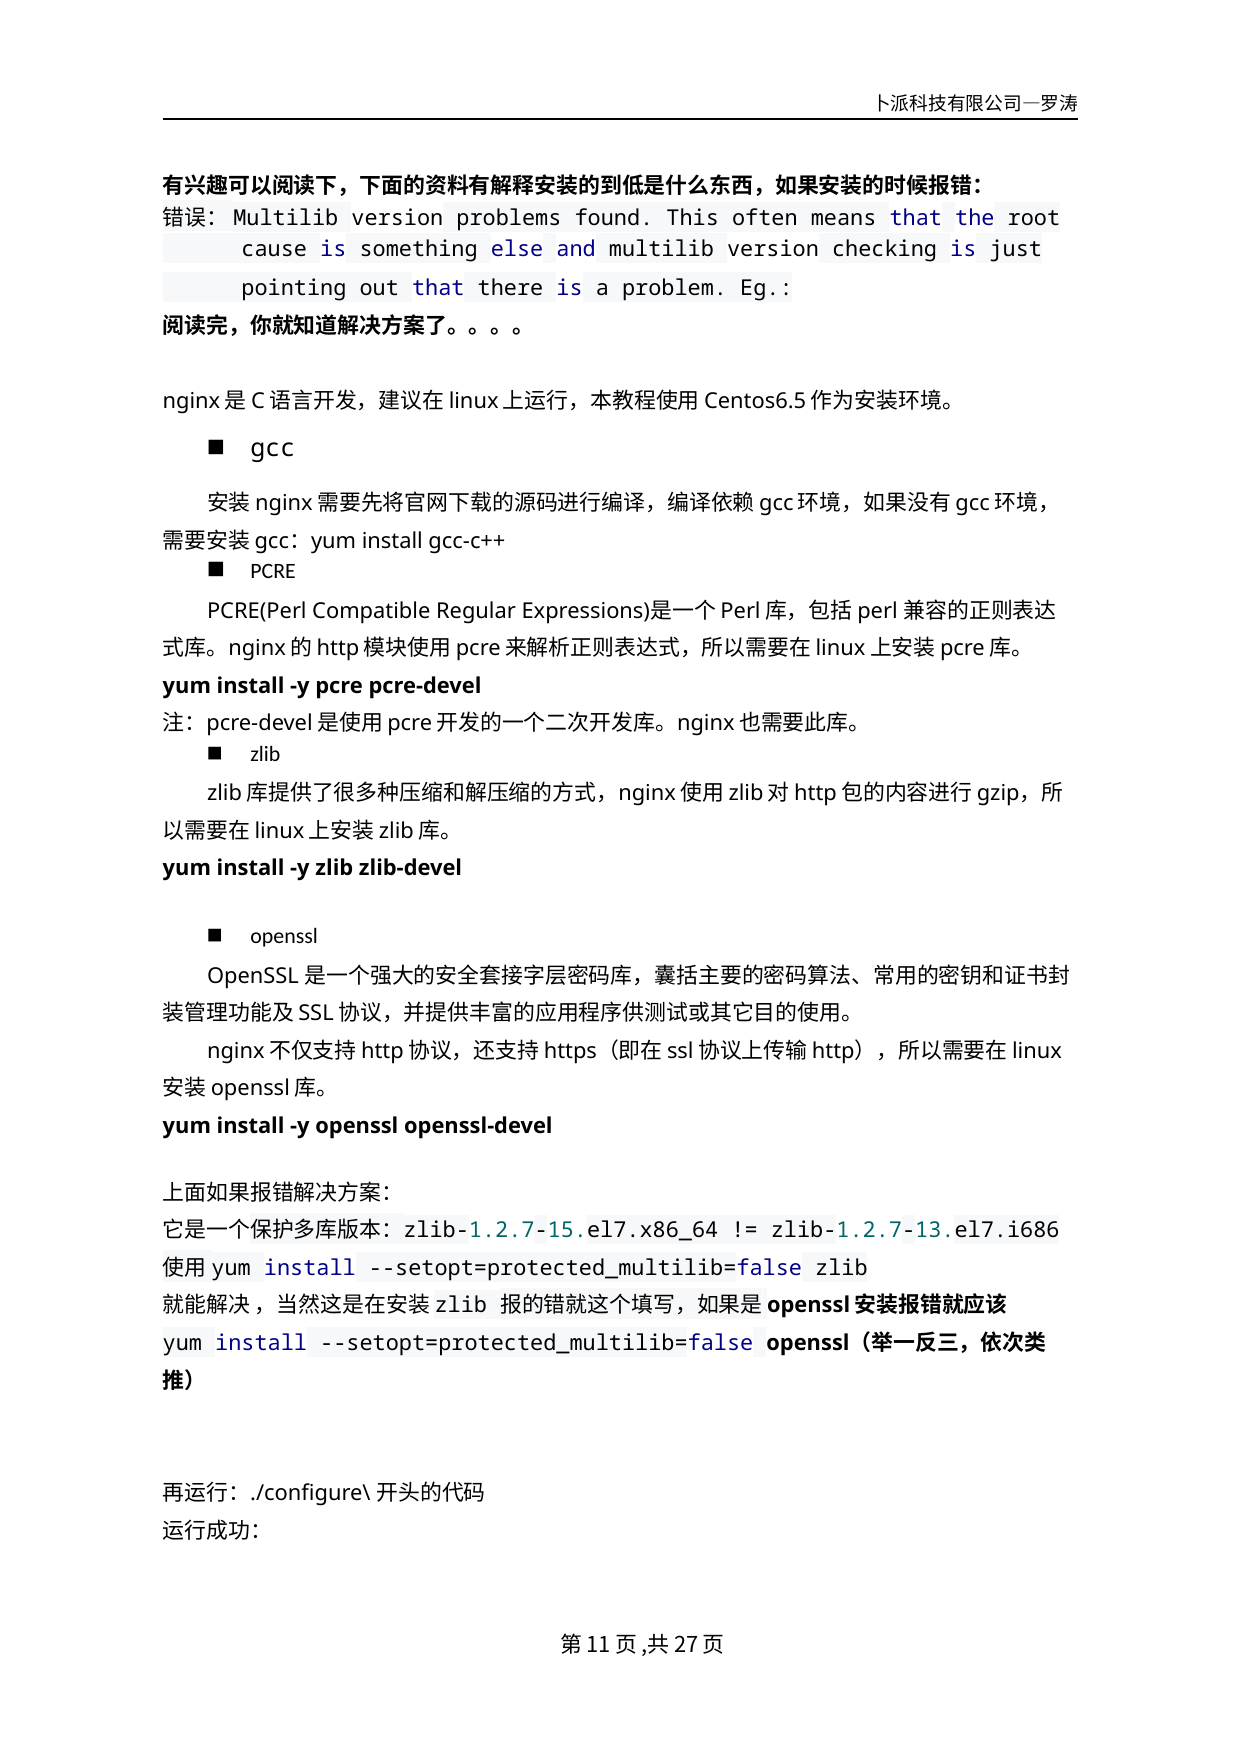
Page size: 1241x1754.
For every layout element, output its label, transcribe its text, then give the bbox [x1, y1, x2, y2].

text nginx不仅支持http协议，还支持https（即在ssl协议上传输http），所以需要在linux安装openssl库。 [162, 1027, 1078, 1102]
text yum install -y openssl openssl-devel [162, 1102, 1078, 1139]
text OpenSSL 是一个强大的安全套接字层密码库，囊括主要的密码算法、常用的密钥和证书封装管理功能及SSL协议，并提供丰富的应用程序供测试或其它目的使用。 [162, 952, 1078, 1027]
list openssl [206, 919, 1078, 952]
text 运行成功： [162, 1507, 1078, 1544]
text zlib库提供了很多种压缩和解压缩的方式，nginx使用zlib对http包的内容进行gzip，所以需要在linux上安装zlib库。 [162, 769, 1078, 844]
text PCRE(Perl Compatible Regular Expressions)是一个Perl库，包括 perl 兼容的正则表达式库。nginx的http模块使用pcre来解析正则表达式，所以需要在linux上安装pcre库。 [162, 587, 1078, 662]
text 就能解决 ，当然这是在安装zlib 报的错就这个填写，如果是openssl安装报错就应该 [162, 1282, 1078, 1319]
text 错误： Multilib version problems found. This often means that the root [162, 199, 1078, 232]
text yum install -y pcre pcre-devel [162, 662, 1078, 699]
text 再运行：./configure\ 开头的代码 [162, 1469, 1078, 1507]
text yum install --setopt=protected_multilib=false openssl（举一反三，依次类推） [162, 1319, 1078, 1394]
text yum install -y zlib zlib-devel [162, 844, 1078, 882]
list PCRE [206, 554, 1078, 587]
text 它是一个保护多库版本：zlib-1.2.7-15.el7.x86_64 != zlib-1.2.7-13.el7.i686 [162, 1207, 1078, 1244]
text nginx是C语言开发，建议在linux上运行，本教程使用Centos6.5作为安装环境。 [162, 377, 1078, 414]
text 上面如果报错解决方案： [162, 1169, 1078, 1207]
text cause is something else and multilib version checking is just [162, 232, 1078, 264]
text 阅读完，你就知道解决方案了。。。。 [162, 302, 1078, 339]
list gcc [206, 414, 1078, 479]
text 使用 yum install --setopt=protected_multilib=false zlib [162, 1244, 1078, 1282]
text 安装nginx需要先将官网下载的源码进行编译，编译依赖gcc环境，如果没有gcc环境，需要安装gcc：yum install gcc-c++ [162, 479, 1078, 554]
text pointing out that there is a problem. Eg.: [162, 264, 1078, 302]
list zlib [206, 737, 1078, 769]
text 有兴趣可以阅读下，下面的资料有解释安装的到低是什么东西，如果安装的时候报错： [162, 162, 1078, 199]
text 注：pcre-devel是使用pcre开发的一个二次开发库。nginx也需要此库。 [162, 699, 1078, 737]
